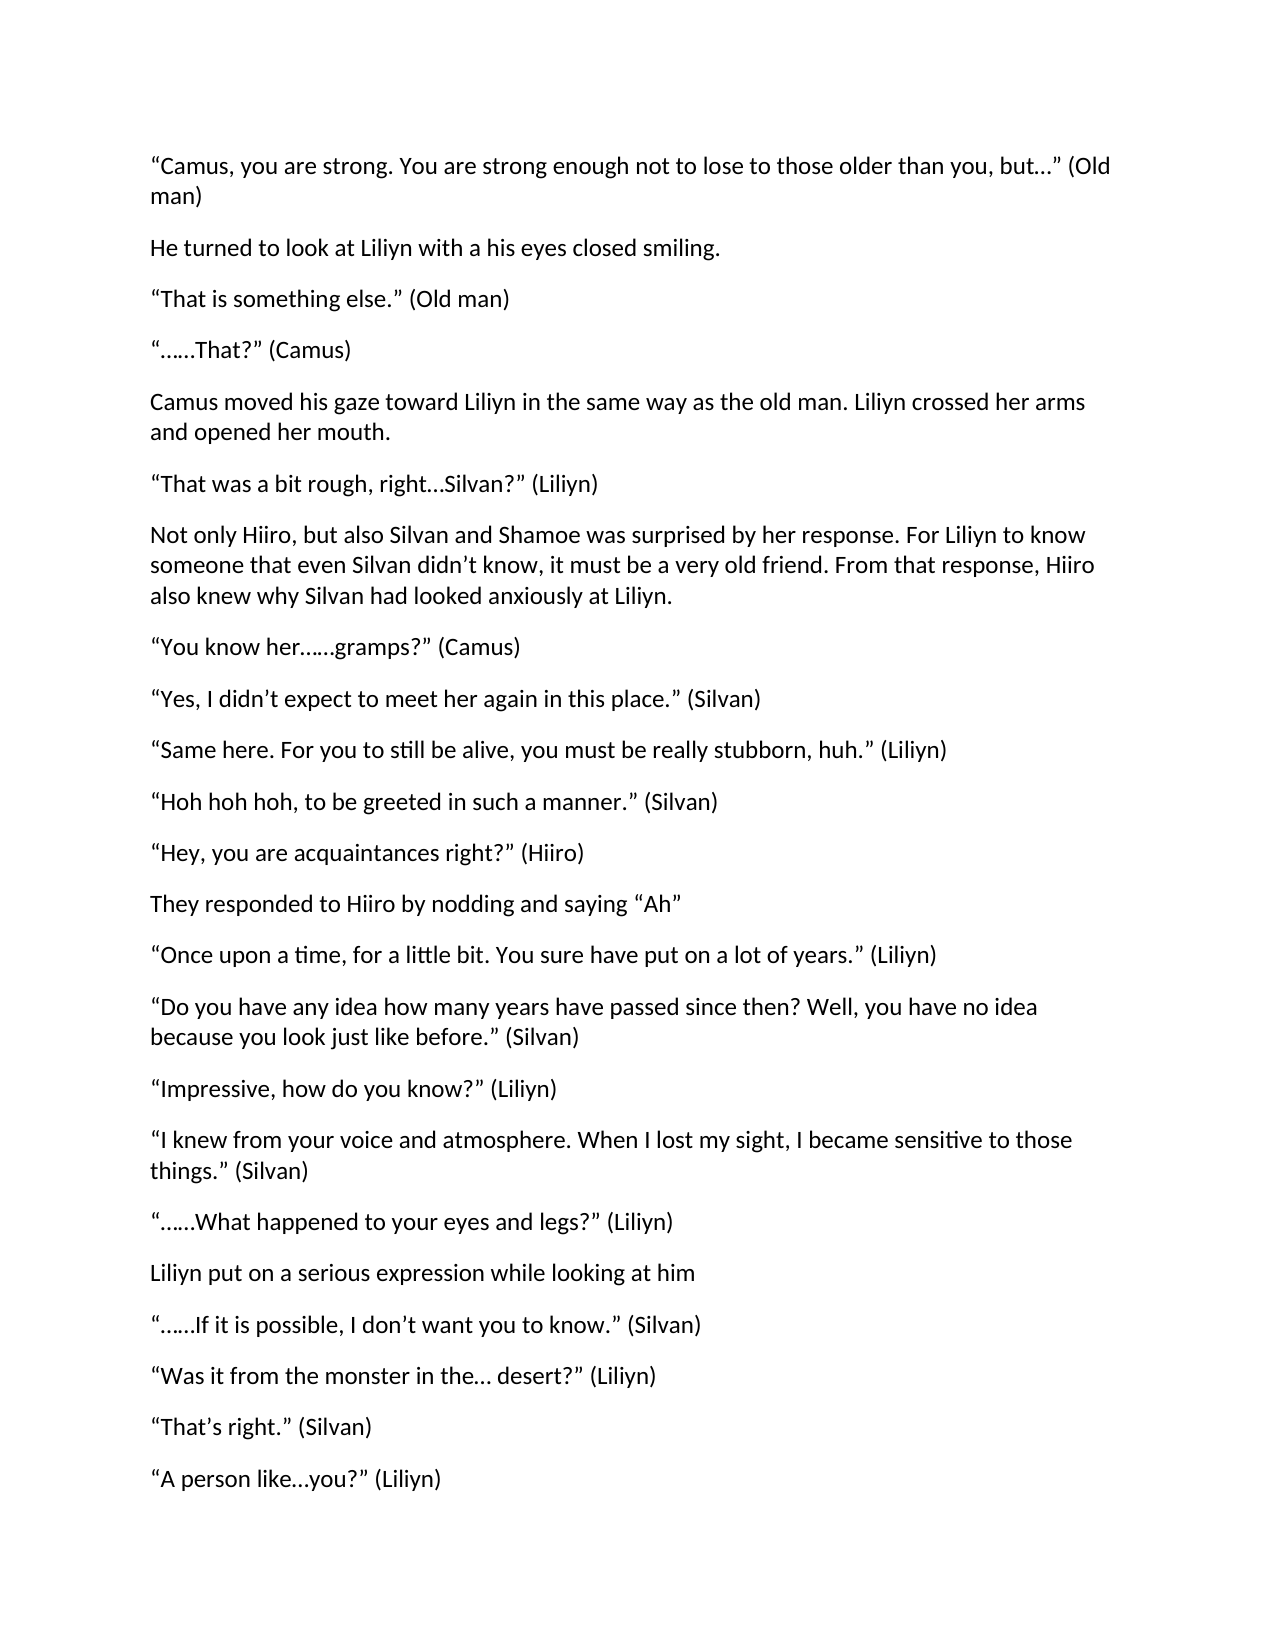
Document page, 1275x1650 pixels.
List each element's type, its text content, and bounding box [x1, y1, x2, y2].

text Liliyn put on a serious expression while looking at him [150, 1257, 1125, 1288]
text “Hoh hoh hoh, to be greeted in such a manner.” (Silvan) [150, 786, 1125, 816]
text They responded to Hiiro by nodding and saying “Ah” [150, 888, 1125, 919]
text “Impressive, how do you know?” (Liliyn) [150, 1073, 1125, 1103]
text “Was it from the monster in the… desert?” (Liliyn) [150, 1360, 1125, 1391]
text “Hey, you are acquaintances right?” (Hiiro) [150, 837, 1125, 867]
text “I knew from your voice and atmosphere. When I lost my sight, I became sensitive to those things.” (Silvan) [150, 1124, 1125, 1185]
text “That was a bit rough, right…Silvan?” (Liliyn) [150, 468, 1125, 498]
text “That is something else.” (Old man) [150, 283, 1125, 314]
text “……That?” (Camus) [150, 334, 1125, 365]
text “You know her……gramps?” (Camus) [150, 632, 1125, 662]
text “Camus, you are strong. You are strong enough not to lose to those older than you, but…” (Old man) [150, 150, 1125, 211]
text “That’s right.” (Silvan) [150, 1412, 1125, 1442]
text “Once upon a time, for a little bit. You sure have put on a lot of years.” (Liliyn) [150, 940, 1125, 970]
text Not only Hiiro, but also Silvan and Shamoe was surprised by her response. For Liliyn to know someone that even Silvan didn’t know, it must be a very old friend. From that response, Hiiro also knew why Silvan had looked anxiously at Liliyn. [150, 519, 1125, 611]
text “……What happened to your eyes and legs?” (Liliyn) [150, 1206, 1125, 1237]
text “Same here. For you to still be alive, you must be really stubborn, huh.” (Liliyn) [150, 734, 1125, 765]
text “Do you have any idea how many years have passed since then? Well, you have no idea because you look just like before.” (Silvan) [150, 991, 1125, 1052]
text “……If it is possible, I don’t want you to know.” (Silvan) [150, 1309, 1125, 1339]
text “A person like…you?” (Liliyn) [150, 1463, 1125, 1493]
text “Yes, I didn’t expect to meet her again in this place.” (Silvan) [150, 683, 1125, 713]
text Camus moved his gaze toward Liliyn in the same way as the old man. Liliyn crossed her arms and opened her mouth. [150, 386, 1125, 447]
text He turned to look at Liliyn with a his eyes closed smiling. [150, 232, 1125, 262]
